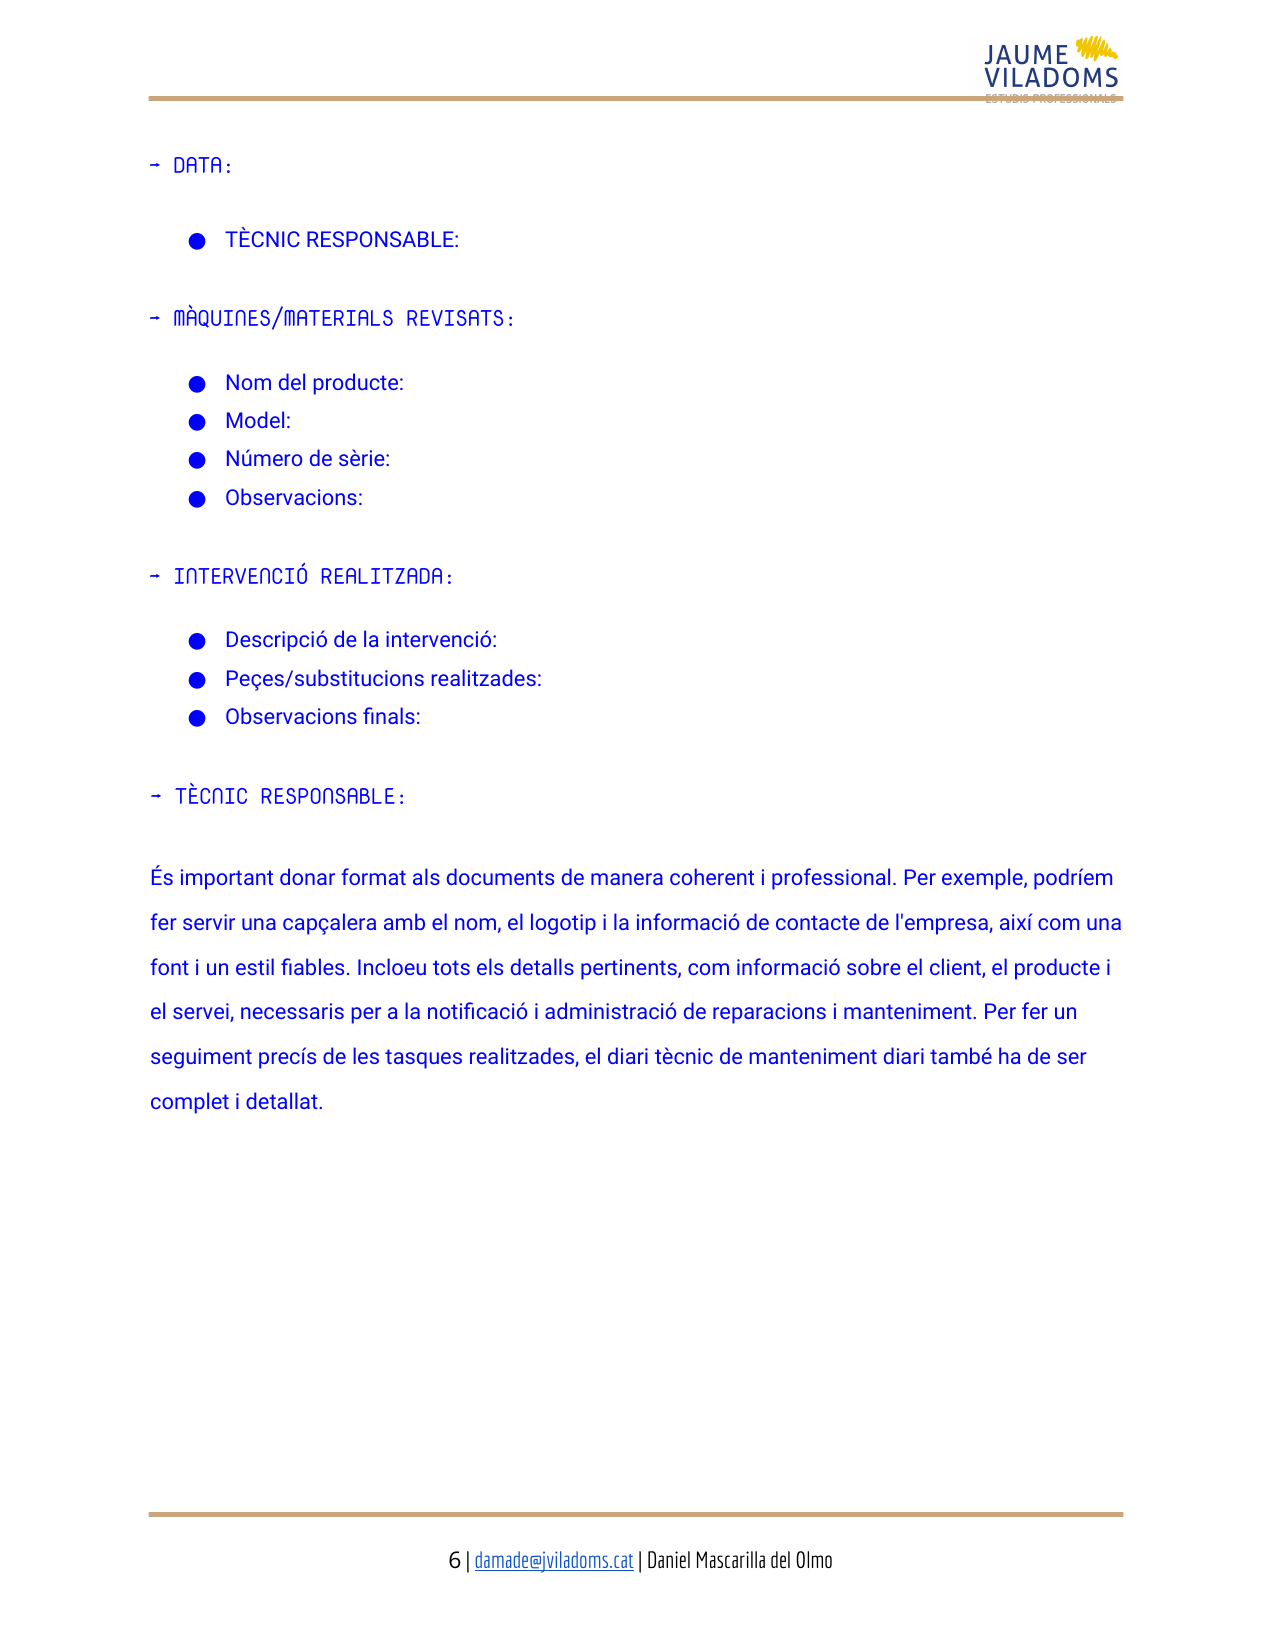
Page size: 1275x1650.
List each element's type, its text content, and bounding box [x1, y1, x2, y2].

list Descripció de la intervenció: [187, 627, 1125, 653]
list Model: [187, 408, 1125, 434]
list Observacions finals: [187, 704, 1125, 730]
text → TÈCNIC RESPONSABLE: [150, 780, 1125, 811]
text → INTERVENCIÓ REALITZADA: [148, 561, 1125, 591]
list Número de sèrie: [187, 446, 1125, 472]
list TÈCNIC RESPONSABLE: [187, 227, 1125, 253]
picture [148, 1512, 1124, 1517]
text És important donar format als documents de manera coherent i professional. Per exemple, podríem fer servir una capçalera amb el nom, el logotip i la informació de contacte de l'empresa, així com una font i un estil fiables. Incloeu tots els detalls pertinents, com informació sobre el client, el producte i el servei, necessaris per a la notificació i administració de reparacions i manteniment. Per fer un seguiment precís de les tasques realitzades, el diari tècnic de manteniment diari també ha de ser complet i detallat. [150, 865, 1125, 1114]
picture [148, 36, 1125, 107]
list Nom del producte: [187, 369, 1125, 395]
text → MÀQUINES/MATERIALS REVISATS: [148, 303, 1125, 333]
text → DATA: [148, 150, 1125, 181]
list Observacions: [187, 485, 1125, 511]
list Peçes/substitucions realitzades: [187, 666, 1125, 692]
